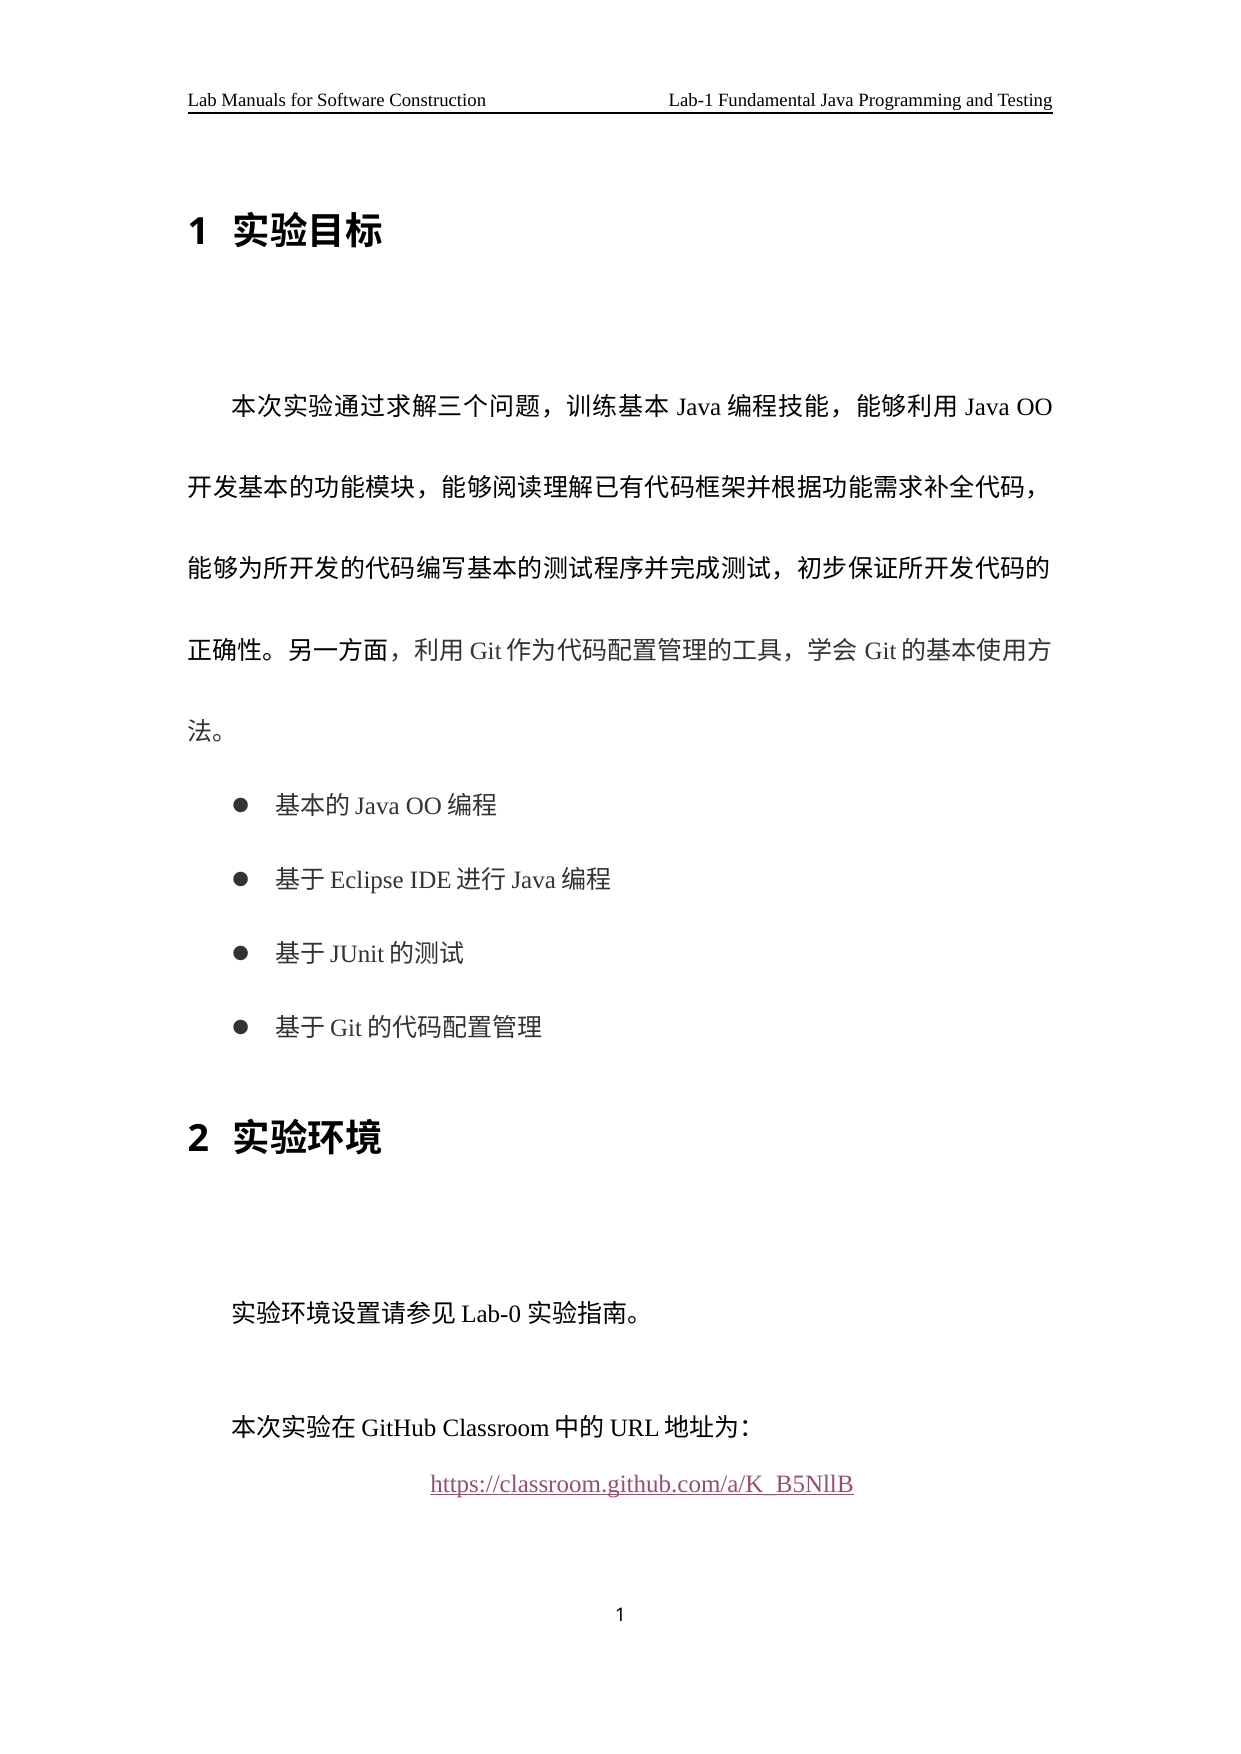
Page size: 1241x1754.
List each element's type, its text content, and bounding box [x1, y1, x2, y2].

text 实验环境设置请参见Lab-0 实验指南。 [187, 1279, 1053, 1344]
list 基于Git的代码配置管理 [231, 993, 1053, 1058]
text https://classroom.github.com/a/K_B5NllB [187, 1467, 1053, 1499]
subtitle 实验环境 [187, 1103, 1053, 1168]
text 本次实验通过求解三个问题，训练基本Java编程技能，能够利用Java OO开发基本的功能模块，能够阅读理解已有代码框架并根据功能需求补全代码，能够为所开发的代码编写基本的测试程序并完成测试，初步保证所开发代码的正确性。另一方面，利用Git作为代码配置管理的工具，学会Git的基本使用方法。 [187, 372, 1053, 762]
list 基本的Java OO编程 [231, 771, 1053, 836]
list 基于JUnit的测试 [231, 919, 1053, 984]
subtitle 实验目标 [187, 196, 1053, 261]
text 本次实验在GitHub Classroom中的URL地址为： [187, 1393, 1053, 1458]
list 基于Eclipse IDE进行Java编程 [231, 845, 1053, 910]
